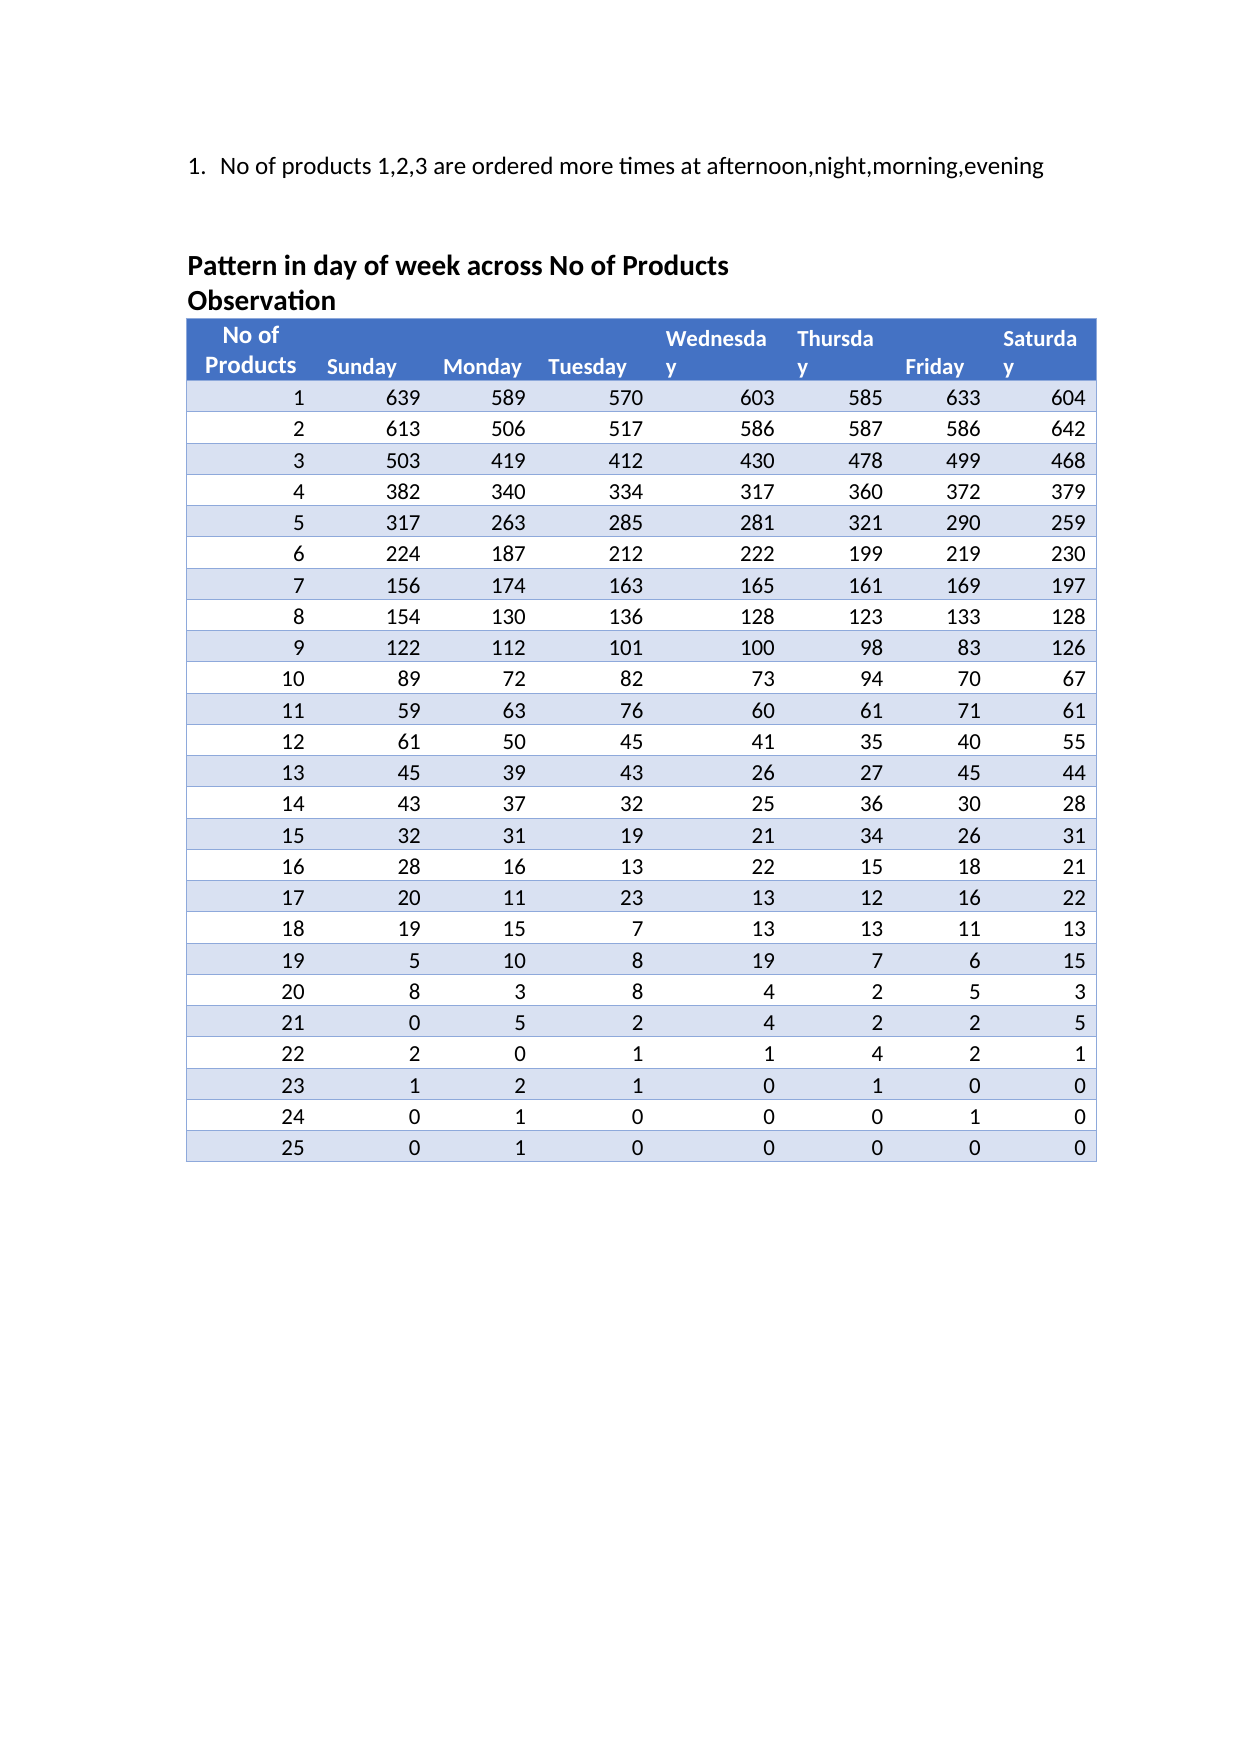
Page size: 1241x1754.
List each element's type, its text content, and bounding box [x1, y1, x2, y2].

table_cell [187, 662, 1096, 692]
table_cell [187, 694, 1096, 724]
list Observation [187, 282, 1053, 318]
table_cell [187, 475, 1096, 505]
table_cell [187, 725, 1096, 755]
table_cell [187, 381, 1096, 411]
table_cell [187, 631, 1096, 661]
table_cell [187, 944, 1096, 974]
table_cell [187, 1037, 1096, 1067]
list Pattern in day of week across No of Products [187, 247, 1053, 282]
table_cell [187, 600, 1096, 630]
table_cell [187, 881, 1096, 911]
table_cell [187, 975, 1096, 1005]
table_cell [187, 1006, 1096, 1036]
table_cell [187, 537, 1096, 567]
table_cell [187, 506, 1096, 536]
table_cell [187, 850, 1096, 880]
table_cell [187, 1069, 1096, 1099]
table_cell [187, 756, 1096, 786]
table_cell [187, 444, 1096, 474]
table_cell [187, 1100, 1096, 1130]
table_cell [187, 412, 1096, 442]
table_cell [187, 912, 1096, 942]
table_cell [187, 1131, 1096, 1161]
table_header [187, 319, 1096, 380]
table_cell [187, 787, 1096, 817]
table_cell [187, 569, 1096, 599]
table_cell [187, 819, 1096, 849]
list No of products 1,2,3 are ordered more times at afternoon,night,morning,evening [187, 150, 1053, 181]
